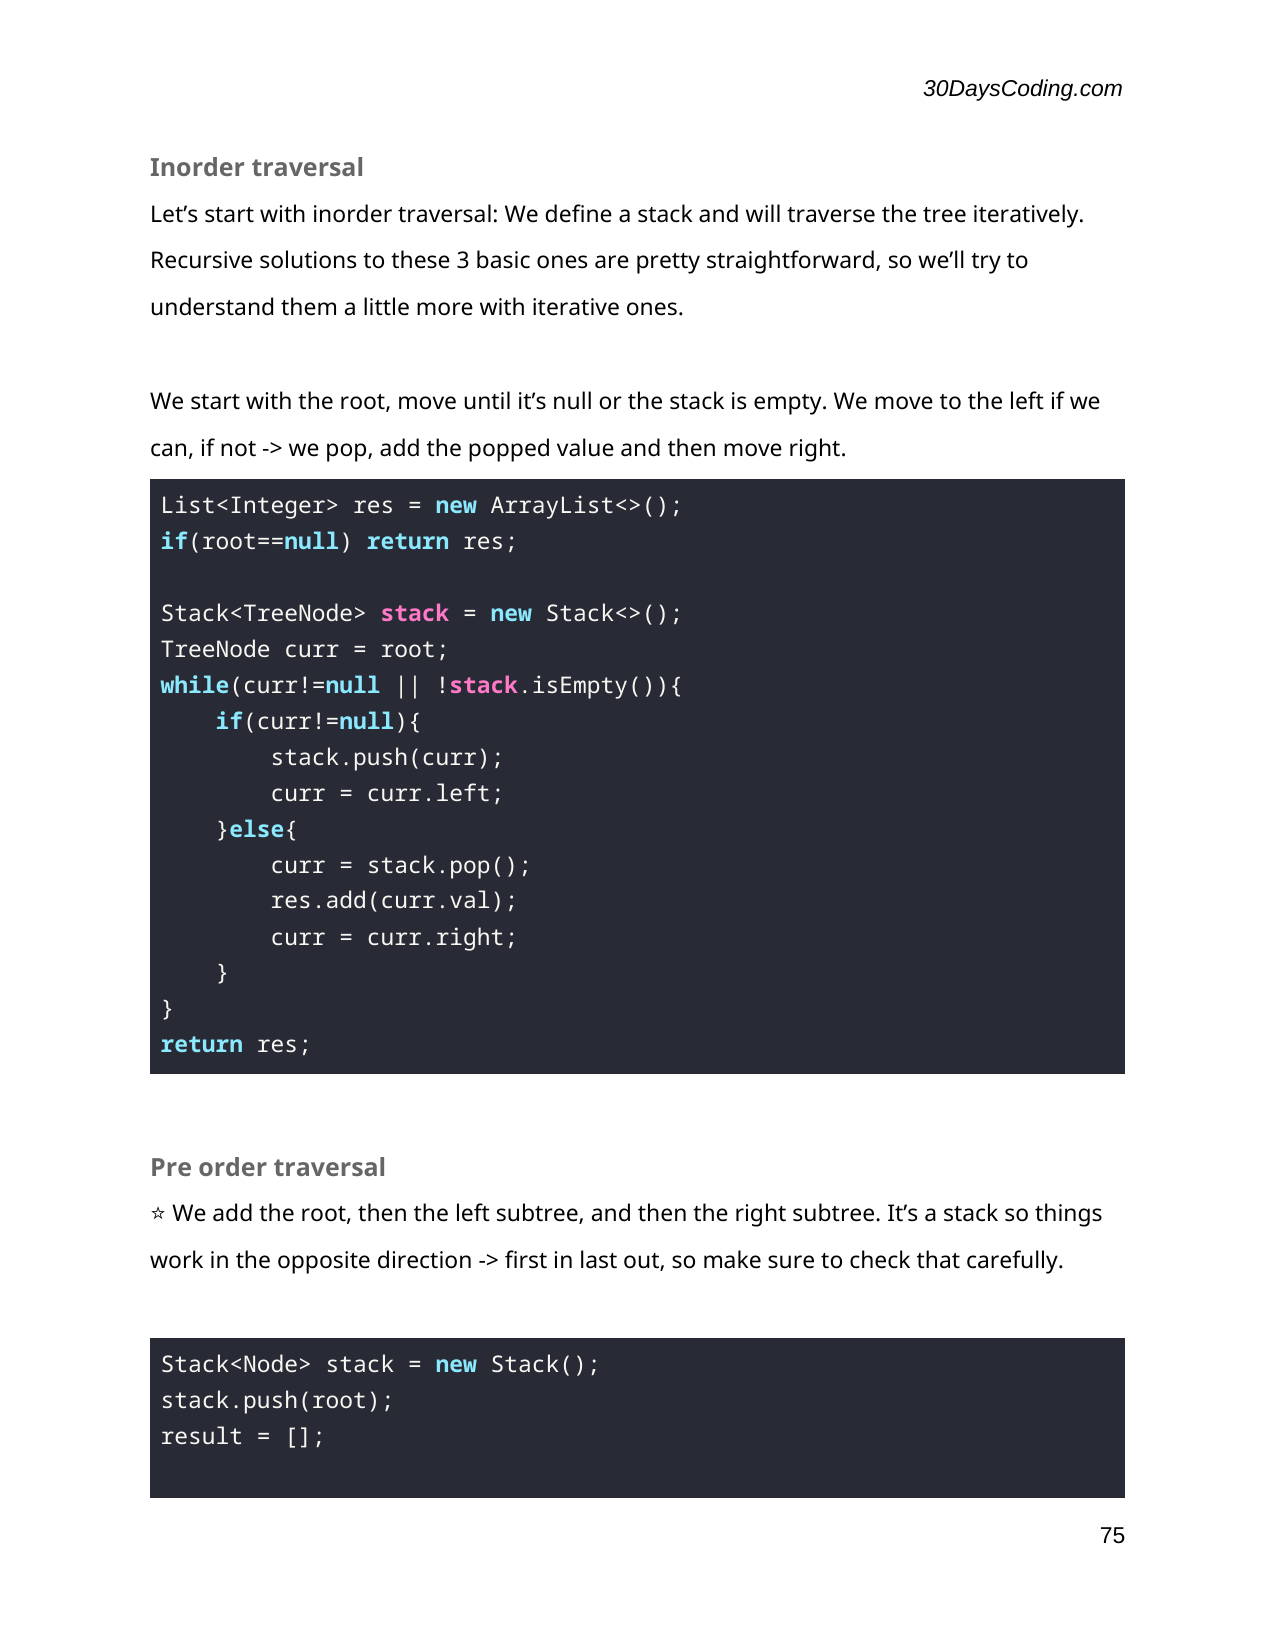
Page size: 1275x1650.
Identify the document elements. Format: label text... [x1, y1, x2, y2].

text ⭐ We add the root, then the left subtree, and then the right subtree. It’s a stack so things work in the opposite direction -> first in last out, so make sure to check that carefully. [150, 1197, 1125, 1275]
text Let’s start with inorder traversal: We define a stack and will traverse the tree iteratively. Recursive solutions to these 3 basic ones are pretty straightforward, so we’ll try to understand them a little more with iterative ones. [150, 197, 1125, 322]
table_header List<Integer> res = new ArrayList<>(); if(root==null) return res; Stack<TreeNode> stack = new Stack<>(); TreeNode curr = root; while(curr!=null || !stack.isEmpty()){ if(curr!=null){ stack.push(curr); curr = curr.left; }else{ curr = stack.pop(); res.add(curr.val); curr = curr.right; } } return res; [150, 479, 1125, 1074]
subtitle Inorder traversal [150, 150, 1125, 184]
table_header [150, 1338, 1125, 1498]
text We start with the root, move until it’s null or the stack is empty. We move to the left if we can, if not -> we pop, add the popped value and then move right. [150, 385, 1125, 463]
subtitle Pre order traversal [150, 1150, 1125, 1184]
